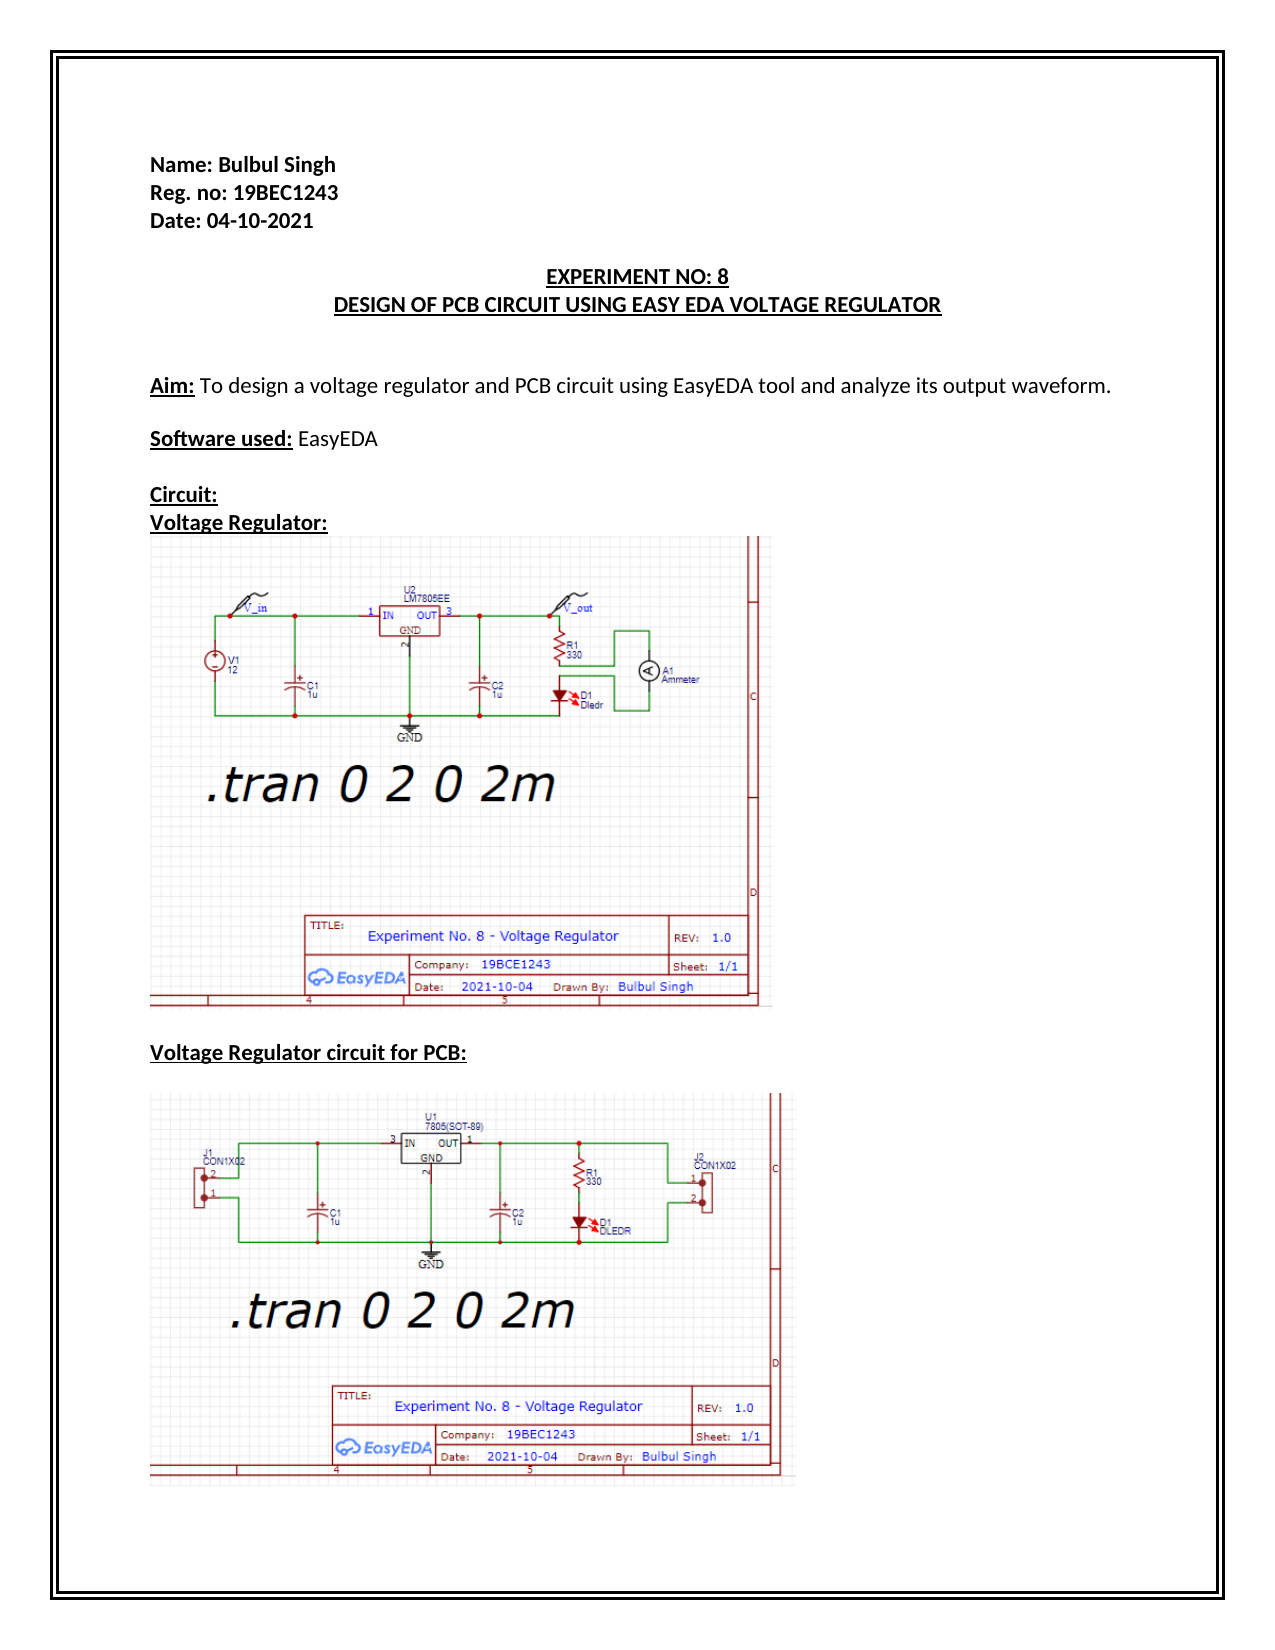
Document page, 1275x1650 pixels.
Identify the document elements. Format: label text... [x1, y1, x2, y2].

picture [150, 1093, 797, 1486]
text Voltage Regulator circuit for PCB: [150, 1038, 1125, 1066]
text Voltage Regulator: [150, 508, 1125, 536]
text Date: 04-10-2021 [150, 206, 1125, 234]
text DESIGN OF PCB CIRCUIT USING EASY EDA VOLTAGE REGULATOR [150, 290, 1125, 318]
text EXPERIMENT NO: 8 [150, 262, 1125, 290]
text Reg. no: 19BEC1243 [150, 178, 1125, 206]
text Circuit: [150, 480, 1125, 508]
text Aim: To design a voltage regulator and PCB circuit using EasyEDA tool and analyze its output waveform. [150, 371, 1125, 399]
text Name: Bulbul Singh [150, 150, 1125, 178]
text Software used: EasyEDA [150, 424, 1125, 452]
picture [150, 536, 773, 1010]
